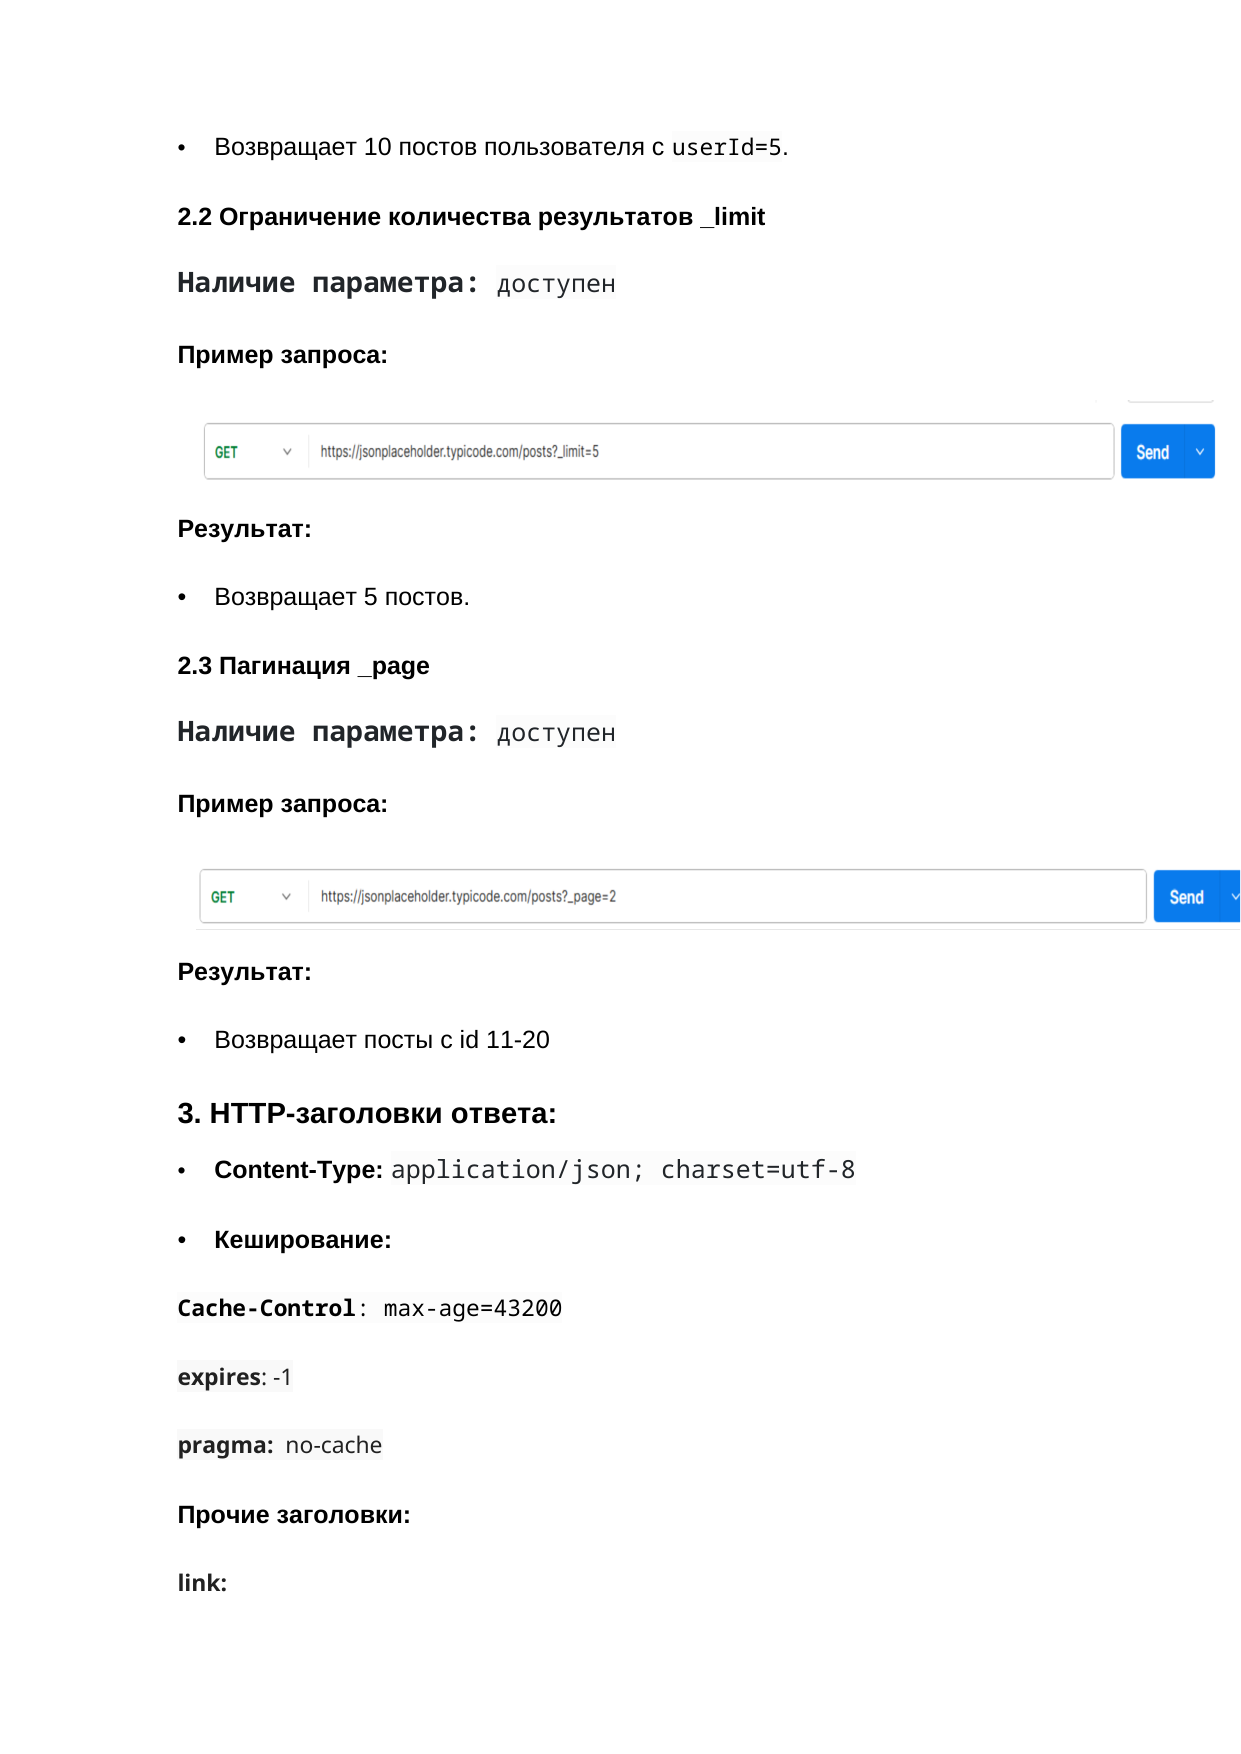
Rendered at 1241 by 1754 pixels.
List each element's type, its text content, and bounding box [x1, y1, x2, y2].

text 2.3 Пагинация _page [177, 642, 1152, 680]
text Прочие заголовки: [177, 1485, 1152, 1529]
text Наличие параметра: доступен [177, 262, 1152, 300]
list Возвращает 5 постов. [177, 567, 1152, 611]
text 2.2 Ограничение количества результатов _limit [177, 193, 1152, 231]
text Результат: [177, 499, 1152, 542]
list Возвращает посты с id 11-20 [177, 1010, 1152, 1054]
text 3. HTTP-заголовки ответа: [177, 1085, 1152, 1129]
list Кеширование: [177, 1210, 1152, 1254]
text Пример запроса: [177, 331, 1152, 369]
list Content-Type: application/json; charset=utf-8 [177, 1142, 1152, 1185]
list Возвращает 10 постов пользователя с userId=5. [177, 118, 1152, 162]
picture [196, 400, 1222, 487]
text pragma: no-cache [177, 1417, 1152, 1460]
text Пример запроса: [177, 781, 1152, 818]
picture [196, 849, 1241, 930]
text Наличие параметра: доступен [177, 711, 1152, 749]
text Cache-Control: max-age=43200 [177, 1279, 1152, 1323]
text link: [177, 1554, 1152, 1598]
text expires: -1 [177, 1348, 1152, 1392]
text Результат: [177, 942, 1152, 985]
